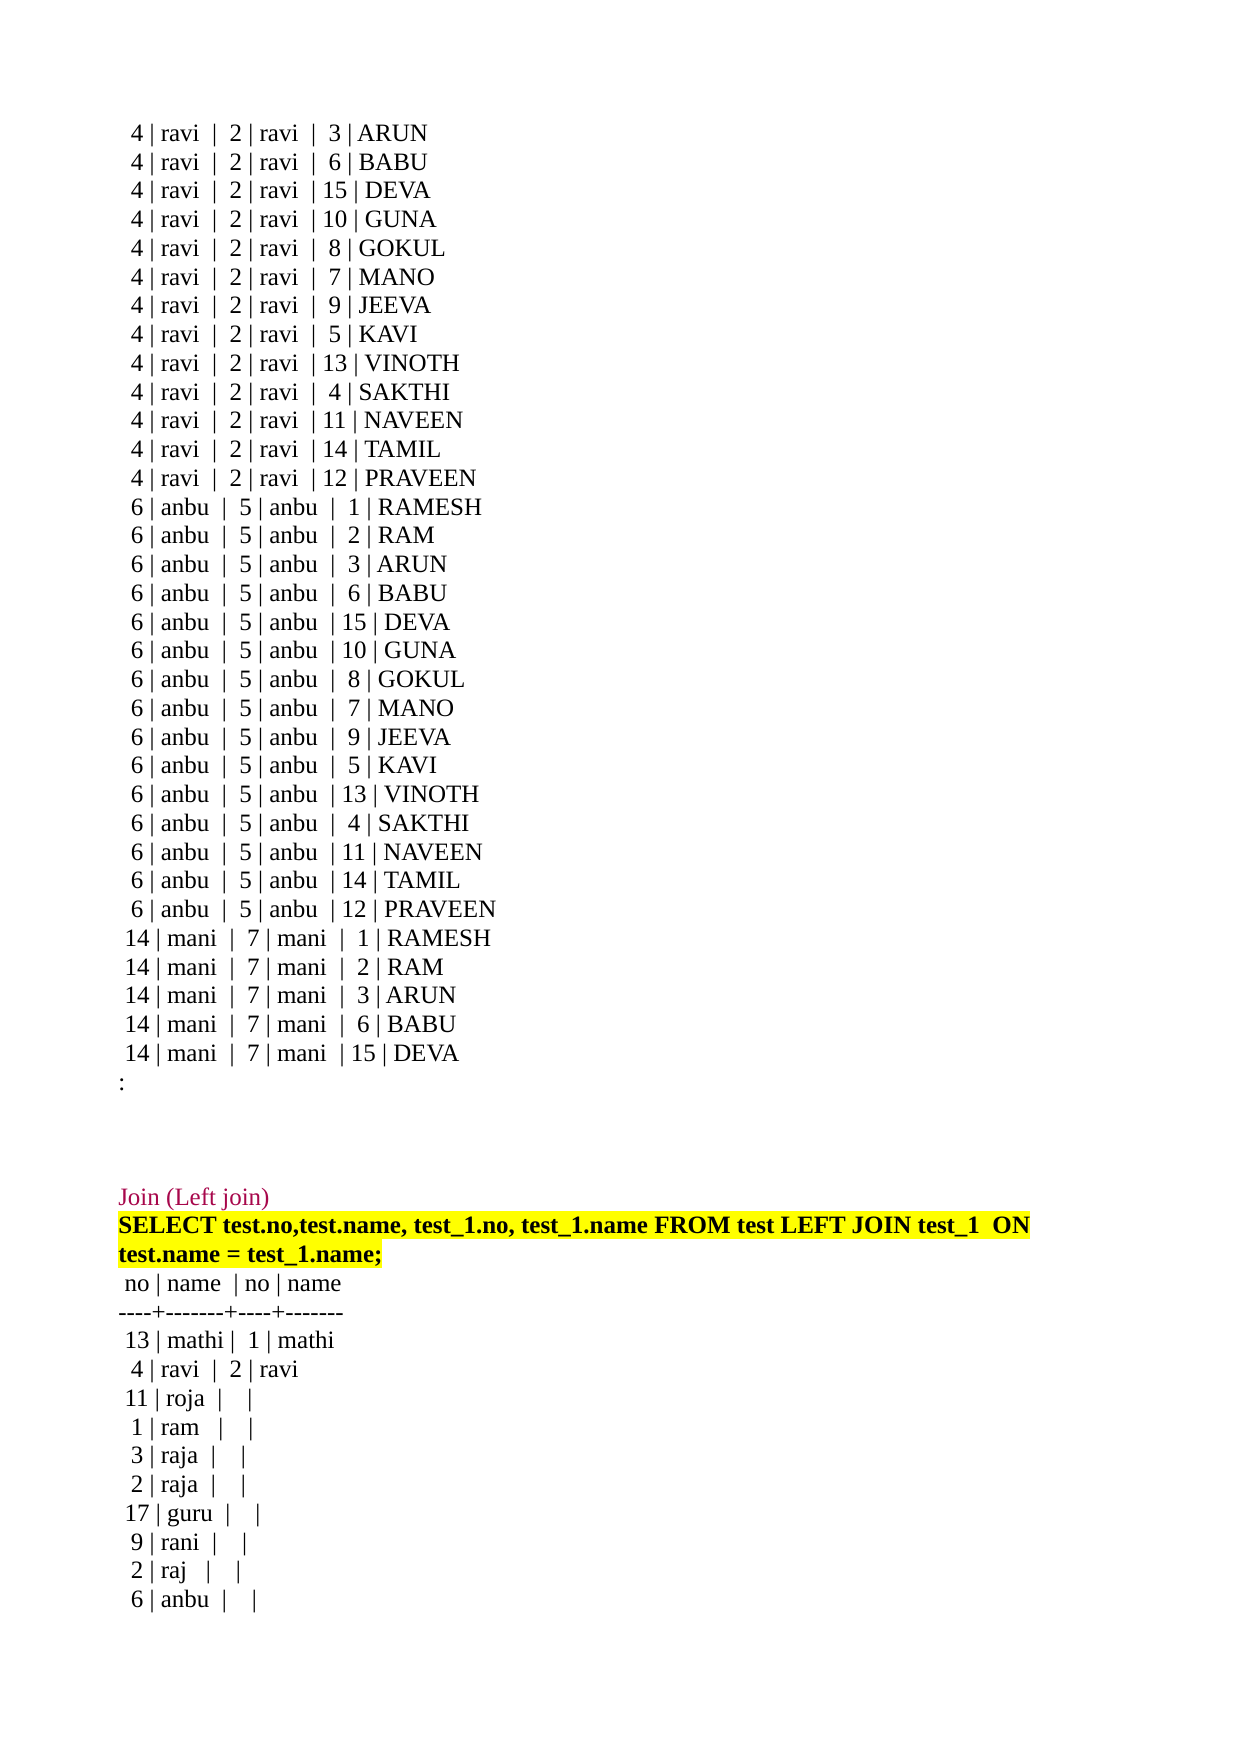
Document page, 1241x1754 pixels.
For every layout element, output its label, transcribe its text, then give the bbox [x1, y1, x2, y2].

text 14 | mani | 7 | mani | 15 | DEVA [118, 1038, 1122, 1067]
text 6 | anbu | 5 | anbu | 12 | PRAVEEN [118, 894, 1122, 923]
text 14 | mani | 7 | mani | 1 | RAMESH [118, 923, 1122, 952]
text 6 | anbu | 5 | anbu | 5 | KAVI [118, 751, 1122, 779]
text 6 | anbu | 5 | anbu | 13 | VINOTH [118, 779, 1122, 808]
text 1 | ram | | [118, 1412, 1122, 1441]
text 6 | anbu | 5 | anbu | 2 | RAM [118, 521, 1122, 549]
text 4 | ravi | 2 | ravi | 8 | GOKUL [118, 233, 1122, 262]
text 2 | raja | | [118, 1469, 1122, 1498]
text 4 | ravi | 2 | ravi | 6 | BABU [118, 147, 1122, 176]
text no | name | no | name [118, 1268, 1122, 1297]
text 14 | mani | 7 | mani | 3 | ARUN [118, 981, 1122, 1009]
text 3 | raja | | [118, 1441, 1122, 1469]
text 4 | ravi | 2 | ravi | 15 | DEVA [118, 176, 1122, 204]
text 6 | anbu | 5 | anbu | 8 | GOKUL [118, 664, 1122, 693]
text 4 | ravi | 2 | ravi | 4 | SAKTHI [118, 377, 1122, 406]
text 6 | anbu | 5 | anbu | 15 | DEVA [118, 607, 1122, 636]
text 6 | anbu | 5 | anbu | 4 | SAKTHI [118, 808, 1122, 837]
text ----+-------+----+------- [118, 1297, 1122, 1326]
text 4 | ravi | 2 | ravi | 14 | TAMIL [118, 434, 1122, 463]
text 4 | ravi | 2 | ravi | 11 | NAVEEN [118, 406, 1122, 434]
text Join (Left join) [118, 1182, 1122, 1211]
text 14 | mani | 7 | mani | 2 | RAM [118, 952, 1122, 981]
text SELECT test.no,test.name, test_1.no, test_1.name FROM test LEFT JOIN test_1 ON test.name = test_1.name; [382, 1211, 1122, 1268]
text 4 | ravi | 2 | ravi | 9 | JEEVA [118, 291, 1122, 319]
text 4 | ravi | 2 | ravi [118, 1354, 1122, 1383]
text 6 | anbu | 5 | anbu | 1 | RAMESH [118, 492, 1122, 521]
text 4 | ravi | 2 | ravi | 13 | VINOTH [118, 348, 1122, 377]
text 2 | raj | | [118, 1556, 1122, 1584]
text 4 | ravi | 2 | ravi | 10 | GUNA [118, 204, 1122, 233]
text 11 | roja | | [118, 1383, 1122, 1412]
text 14 | mani | 7 | mani | 6 | BABU [118, 1009, 1122, 1038]
text 4 | ravi | 2 | ravi | 7 | MANO [118, 262, 1122, 291]
text 6 | anbu | 5 | anbu | 11 | NAVEEN [118, 837, 1122, 866]
text 6 | anbu | 5 | anbu | 10 | GUNA [118, 636, 1122, 664]
text 6 | anbu | 5 | anbu | 3 | ARUN [118, 549, 1122, 578]
text 9 | rani | | [118, 1527, 1122, 1556]
text 6 | anbu | 5 | anbu | 9 | JEEVA [118, 722, 1122, 751]
text 6 | anbu | 5 | anbu | 7 | MANO [118, 693, 1122, 722]
text 6 | anbu | 5 | anbu | 6 | BABU [118, 578, 1122, 607]
text 4 | ravi | 2 | ravi | 12 | PRAVEEN [118, 463, 1122, 492]
text 17 | guru | | [118, 1498, 1122, 1527]
text 4 | ravi | 2 | ravi | 3 | ARUN [118, 118, 1122, 147]
text 4 | ravi | 2 | ravi | 5 | KAVI [118, 319, 1122, 348]
text 13 | mathi | 1 | mathi [118, 1326, 1122, 1354]
text 6 | anbu | 5 | anbu | 14 | TAMIL [118, 866, 1122, 894]
text : [118, 1067, 1122, 1096]
text 6 | anbu | | [118, 1584, 1122, 1613]
